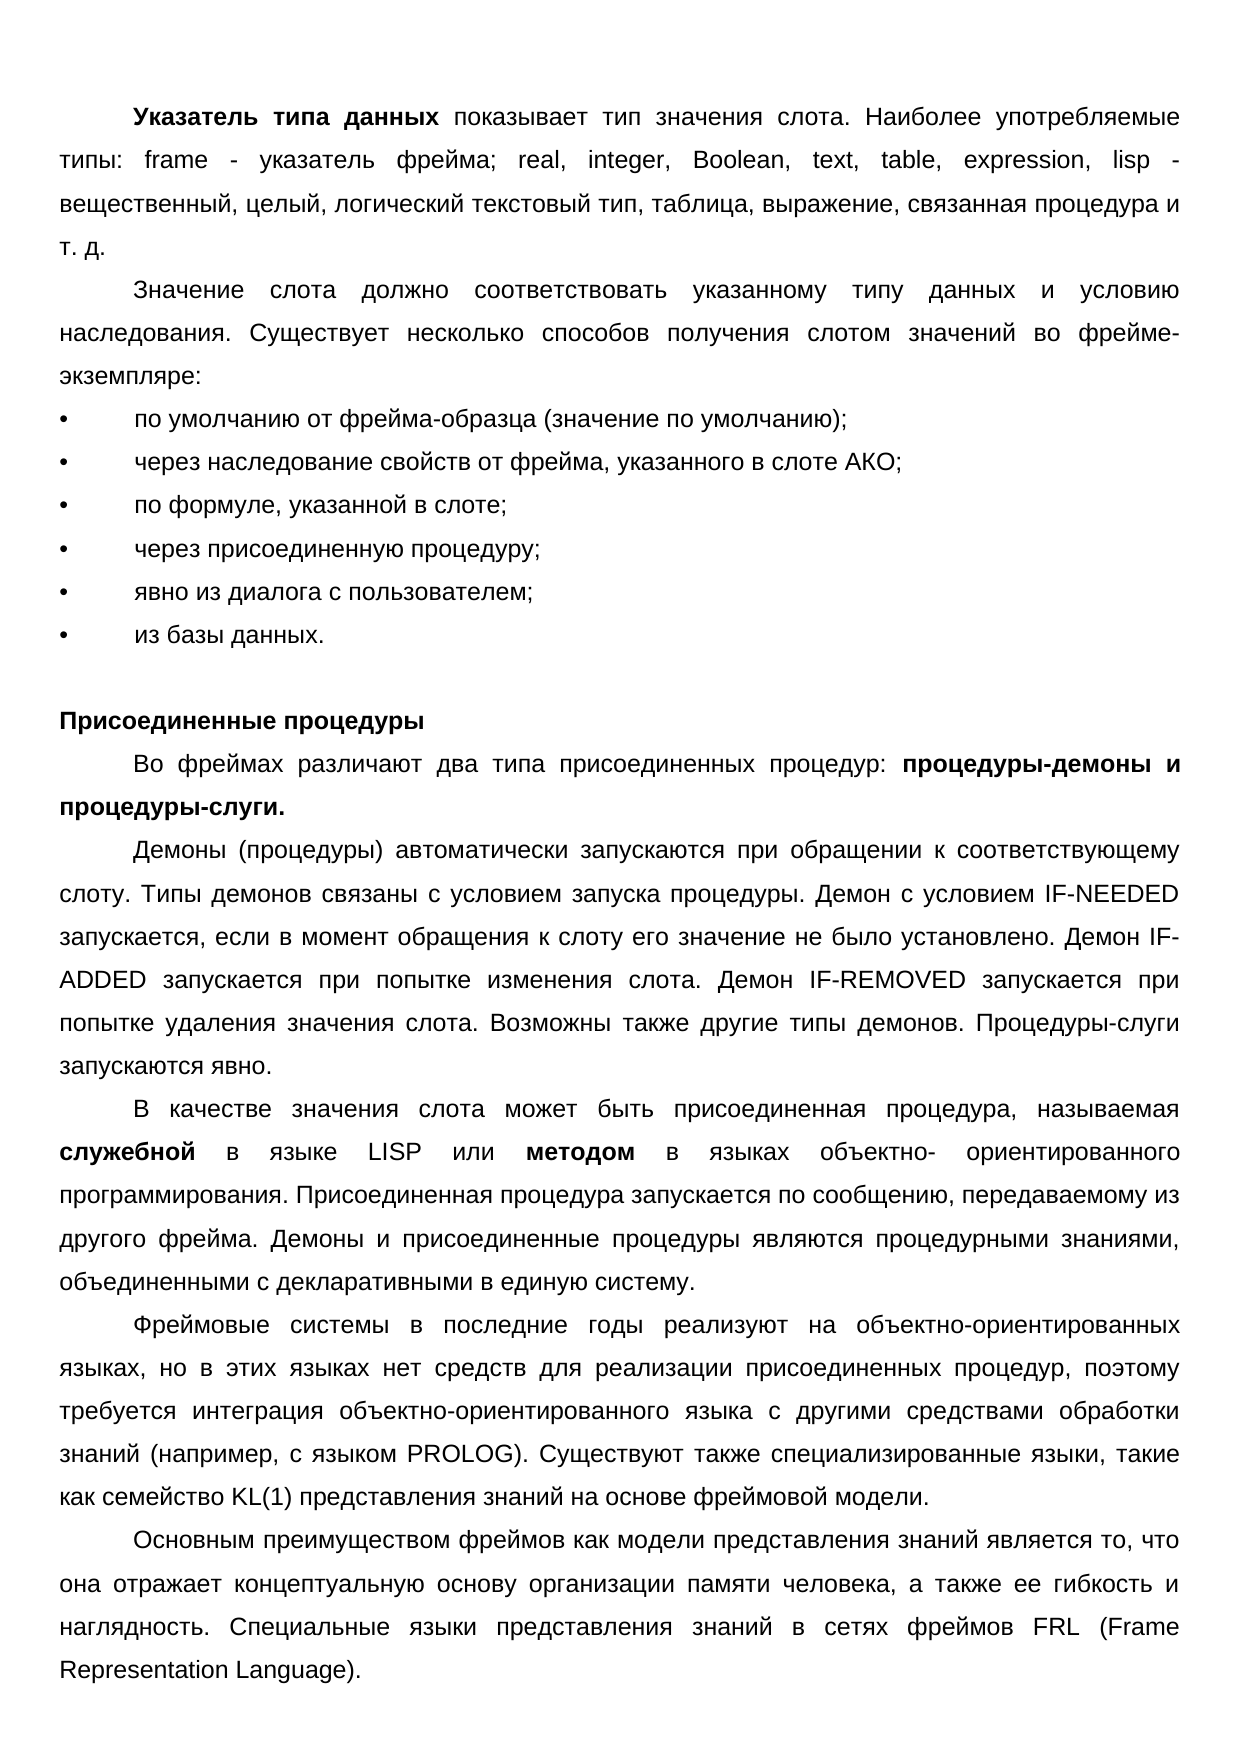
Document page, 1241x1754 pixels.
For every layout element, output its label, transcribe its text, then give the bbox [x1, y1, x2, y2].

text Основным преимуществом фреймов как модели представления знаний является то, что она отражает концептуальную основу организации памяти человека, а также ее гибкость и наглядность. Специальные языки представления знаний в сетях фреймов FRL (Frame Representation Language). [59, 1525, 1181, 1683]
text • через присоединенную процедуру; [59, 533, 1181, 562]
text Присоединенные процедуры [59, 706, 1181, 735]
text В качестве значения слота может быть присоединенная процедура, называемая служебной в языке LISP или методом в языках объектно- ориентированного программирования. Присоединенная процедура запускается по сообщению, передаваемому из другого фрейма. Демоны и присоединенные процедуры являются процедурными знаниями, объединенными с декларативными в единую систему. [59, 1094, 1181, 1295]
text Значение слота должно соответствовать указанному типу данных и условию наследования. Существует несколько способов получения слотом значений во фрейме-экземпляре: [59, 275, 1181, 390]
text Демоны (процедуры) автоматически запускаются при обращении к соответствующему слоту. Типы демонов связаны с условием запуска процедуры. Демон с условием IF-NEEDED запускается, если в момент обращения к слоту его значение не было установлено. Демон IF-ADDED запускается при попытке изменения слота. Демон IF-REMOVED запускается при попытке удаления значения слота. Возможны также другие типы демонов. Процедуры-слуги запускаются явно. [59, 835, 1181, 1080]
text Указатель типа данных показывает тип значения слота. Наиболее употребляемые типы: frame - указатель фрейма; real, integer, Boolean, text, table, expression, lisp - вещественный, целый, логический текстовый тип, таблица, выражение, связанная процедура и т. д. [59, 102, 1181, 260]
text • по формуле, указанной в слоте; [59, 490, 1181, 519]
text Фреймовые системы в последние годы реализуют на объектно-ориентированных языках, но в этих языках нет средств для реализации присоединенных процедур, поэтому требуется интеграция объектно-ориентированного языка с другими средствами обработки знаний (например, с языком PROLOG). Существуют также специализированные языки, такие как семейство KL(1) представления знаний на основе фреймовой модели. [59, 1310, 1181, 1511]
text Во фреймах различают два типа присоединенных процедур: процедуры-демоны и процедуры-слуги. [59, 749, 1181, 821]
text • через наследование свойств от фрейма, указанного в слоте АКО; [59, 447, 1181, 476]
text • по умолчанию от фрейма-образца (значение по умолчанию); [59, 404, 1181, 433]
text • явно из диалога с пользователем; [59, 577, 1181, 605]
text • из базы данных. [59, 620, 1181, 648]
